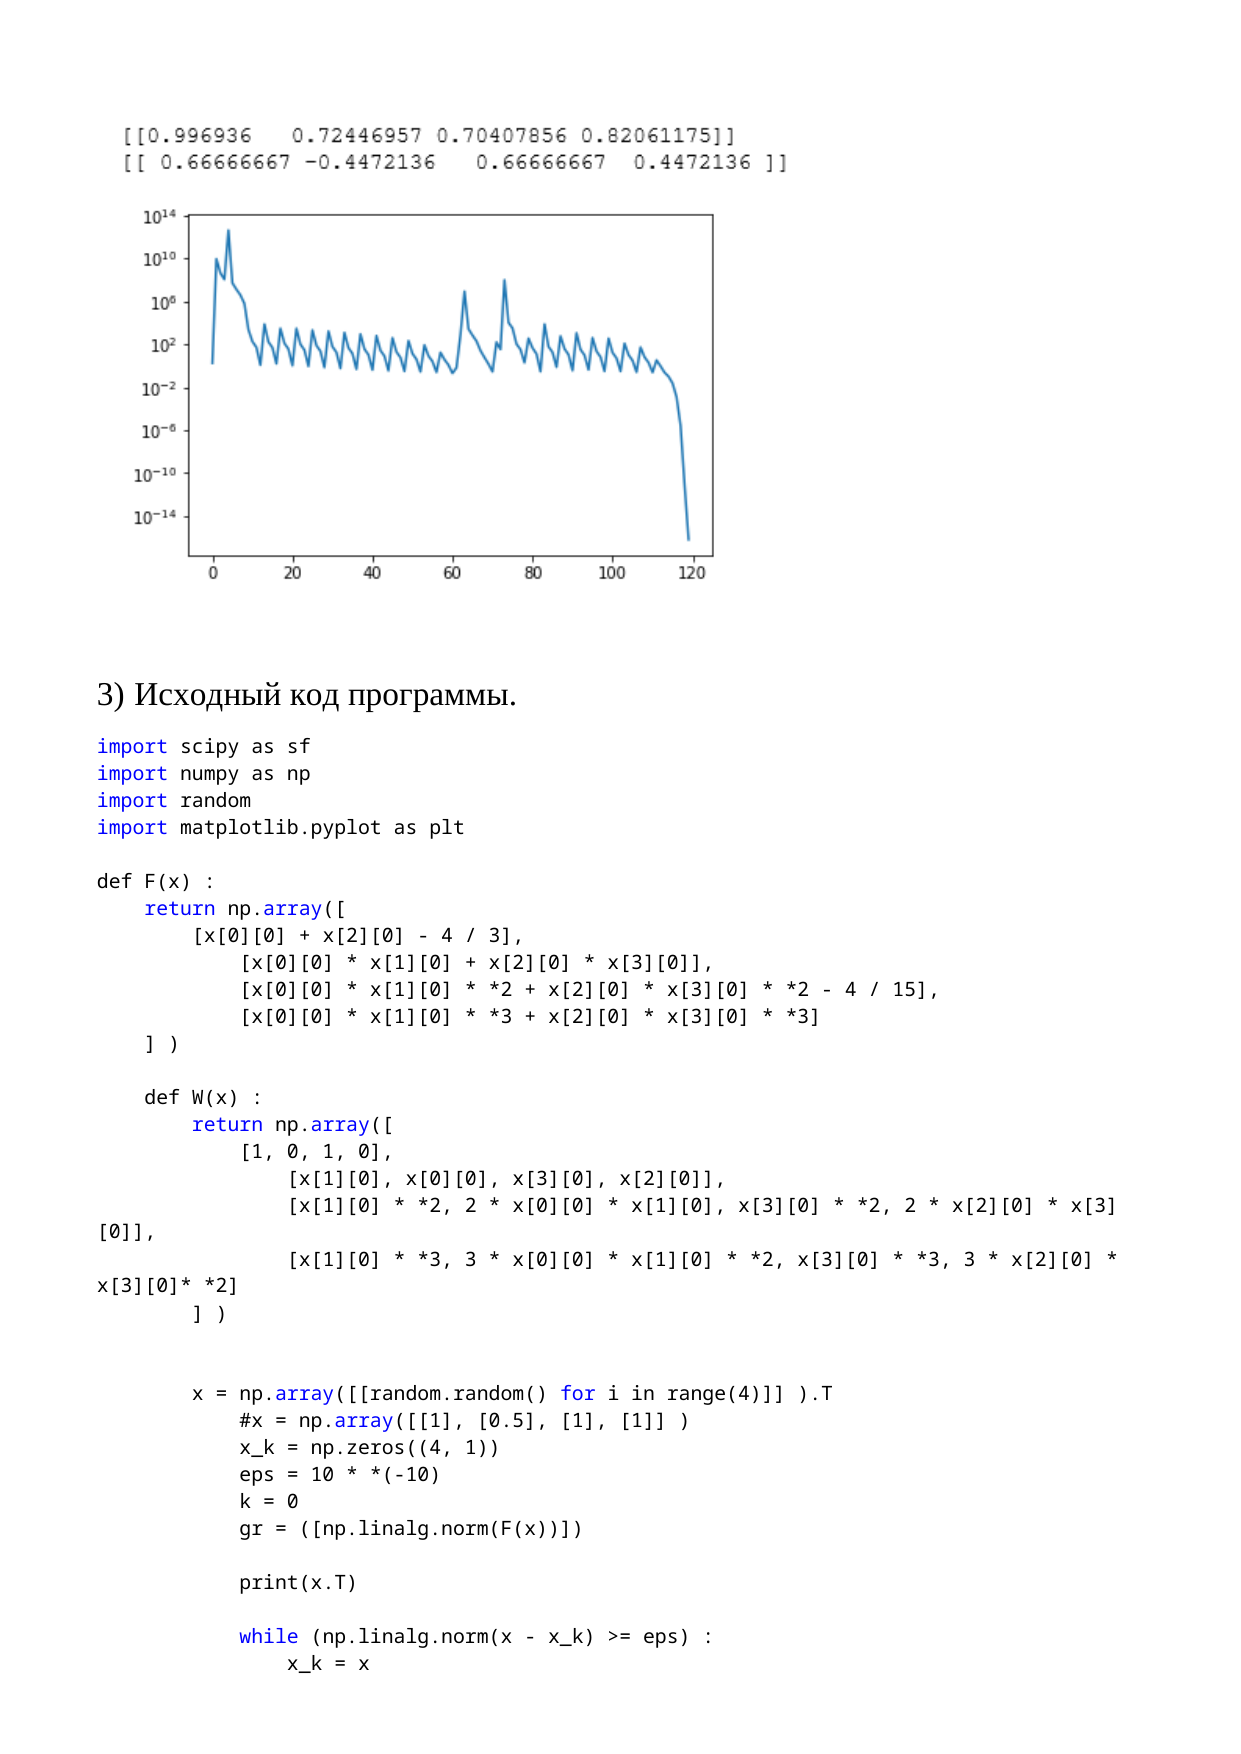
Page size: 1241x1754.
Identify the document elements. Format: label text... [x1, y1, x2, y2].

text import random [97, 786, 1152, 813]
text [x[1][0] * *3, 3 * x[0][0] * x[1][0] * *2, x[3][0] * *3, 3 * x[2][0] * x[3][0]* *2] [97, 1245, 1152, 1299]
text def F(x) : [97, 867, 1152, 894]
text import scipy as sf [97, 732, 1152, 759]
text [x[1][0], x[0][0], x[3][0], x[2][0]], [97, 1164, 1152, 1191]
text x_k = x [97, 1649, 1152, 1676]
text #x = np.array([[1], [0.5], [1], [1]] ) [97, 1407, 1152, 1434]
text import matplotlib.pyplot as plt [97, 813, 1152, 840]
list Исходный код программы. [97, 674, 1152, 712]
text [x[0][0] * x[1][0] * *3 + x[2][0] * x[3][0] * *3] [97, 1002, 1152, 1029]
text return np.array([ [97, 1110, 1152, 1137]
text [x[0][0] * x[1][0] + x[2][0] * x[3][0]], [97, 948, 1152, 975]
text ] ) [97, 1029, 1152, 1056]
text gr = ([np.linalg.norm(F(x))]) [97, 1514, 1152, 1542]
text print(x.T) [97, 1568, 1152, 1596]
text def W(x) : [97, 1083, 1152, 1110]
text while (np.linalg.norm(x - x_k) >= eps) : [97, 1622, 1152, 1649]
text [x[0][0] * x[1][0] * *2 + x[2][0] * x[3][0] * *2 - 4 / 15], [97, 975, 1152, 1002]
text x = np.array([[random.random() for i in range(4)]] ).T [97, 1380, 1152, 1407]
text [x[0][0] + x[2][0] - 4 / 3], [97, 921, 1152, 948]
text return np.array([ [97, 894, 1152, 921]
text [x[1][0] * *2, 2 * x[0][0] * x[1][0], x[3][0] * *2, 2 * x[2][0] * x[3][0]], [97, 1191, 1152, 1245]
text eps = 10 * *(-10) [97, 1461, 1152, 1488]
text ] ) [97, 1299, 1152, 1326]
text import numpy as np [97, 759, 1152, 786]
text k = 0 [97, 1488, 1152, 1514]
text [1, 0, 1, 0], [97, 1137, 1152, 1164]
picture [96, 118, 836, 603]
text x_k = np.zeros((4, 1)) [97, 1434, 1152, 1461]
